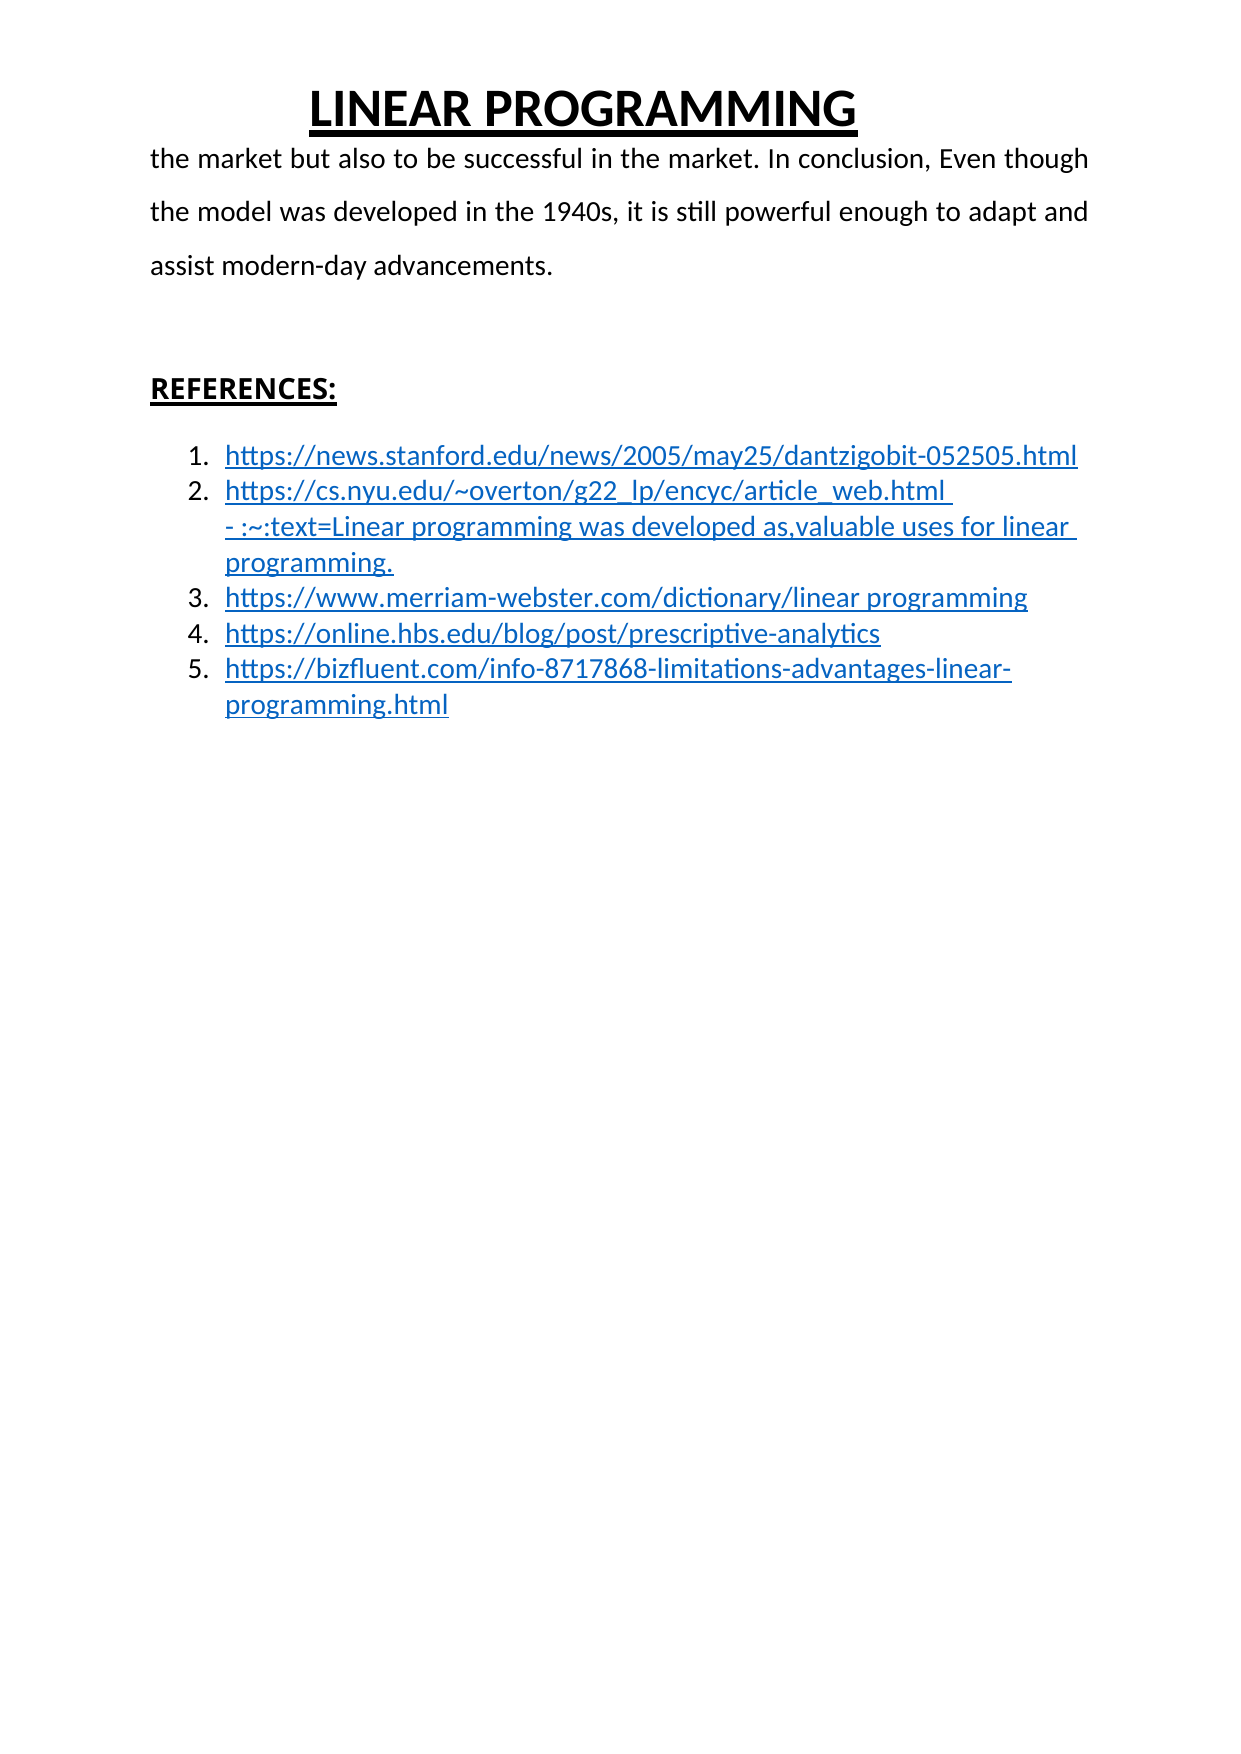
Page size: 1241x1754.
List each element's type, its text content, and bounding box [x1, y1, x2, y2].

list https://news.stanford.edu/news/2005/may25/dantzigobit-052505.html [187, 437, 1090, 472]
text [150, 140, 1090, 282]
list https://cs.nyu.edu/~overton/g22_lp/encyc/article_web.html - :~:text=Linear programming was developed as,valuable uses for linear programming. [187, 472, 1090, 579]
list https://online.hbs.edu/blog/post/prescriptive-analytics [187, 615, 1090, 651]
list https://www.merriam-webster.com/dictionary/linear programming [187, 579, 1090, 615]
subtitle REFERENCES: [150, 368, 1090, 408]
list https://bizfluent.com/info-8717868-limitations-advantages-linear-programming.html [187, 651, 1090, 722]
